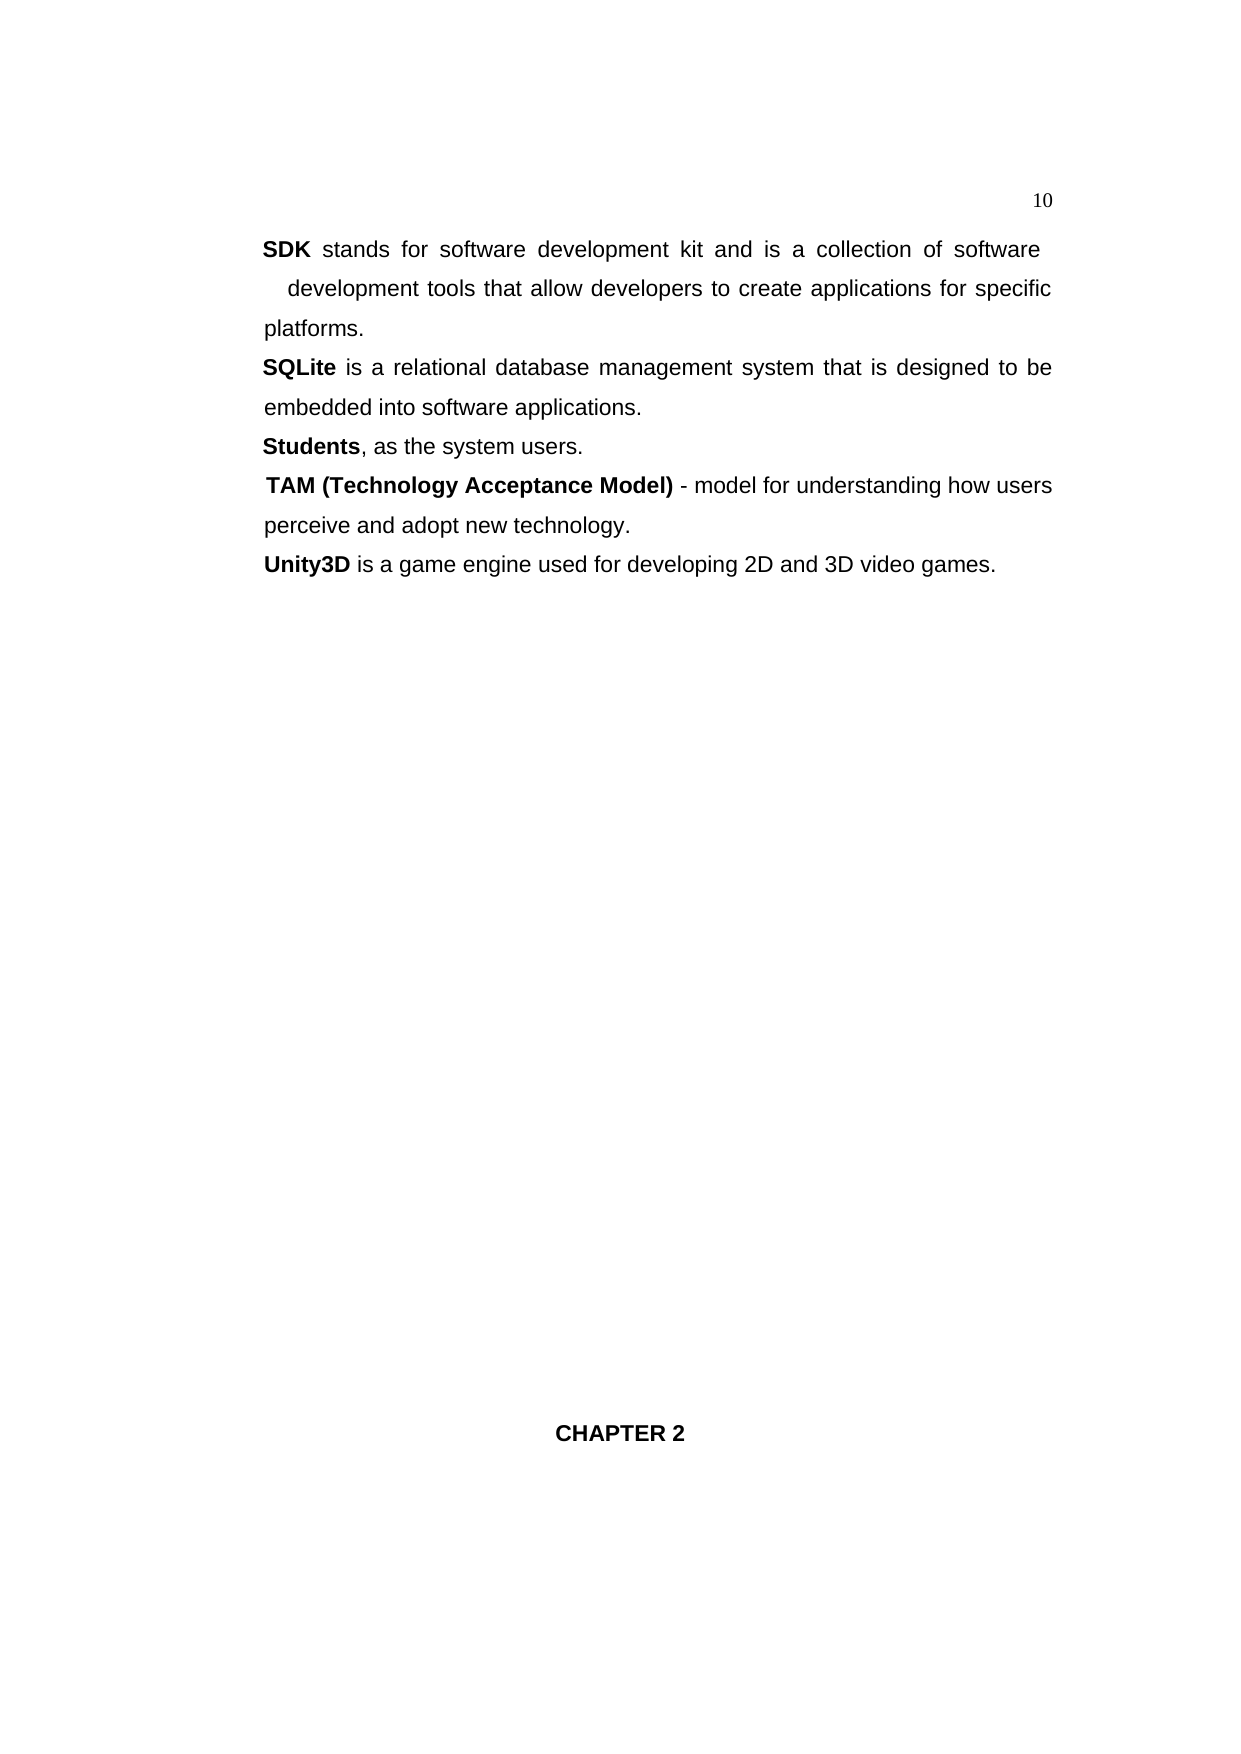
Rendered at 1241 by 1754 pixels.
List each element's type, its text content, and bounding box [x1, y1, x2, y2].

text SDK stands for software development kit and is a collection of software development tools that allow developers to create applications for specific platforms. [187, 236, 1053, 341]
text CHAPTER 2 [187, 1420, 1053, 1446]
text SQLite is a relational database management system that is designed to be embedded into software applications. [187, 354, 1053, 420]
text Students, as the system users. [187, 433, 1053, 459]
text Unity3D is a game engine used for developing 2D and 3D video games. [187, 551, 1053, 578]
text TAM (Technology Acceptance Model) - model for understanding how users perceive and adopt new technology. [187, 472, 1053, 538]
